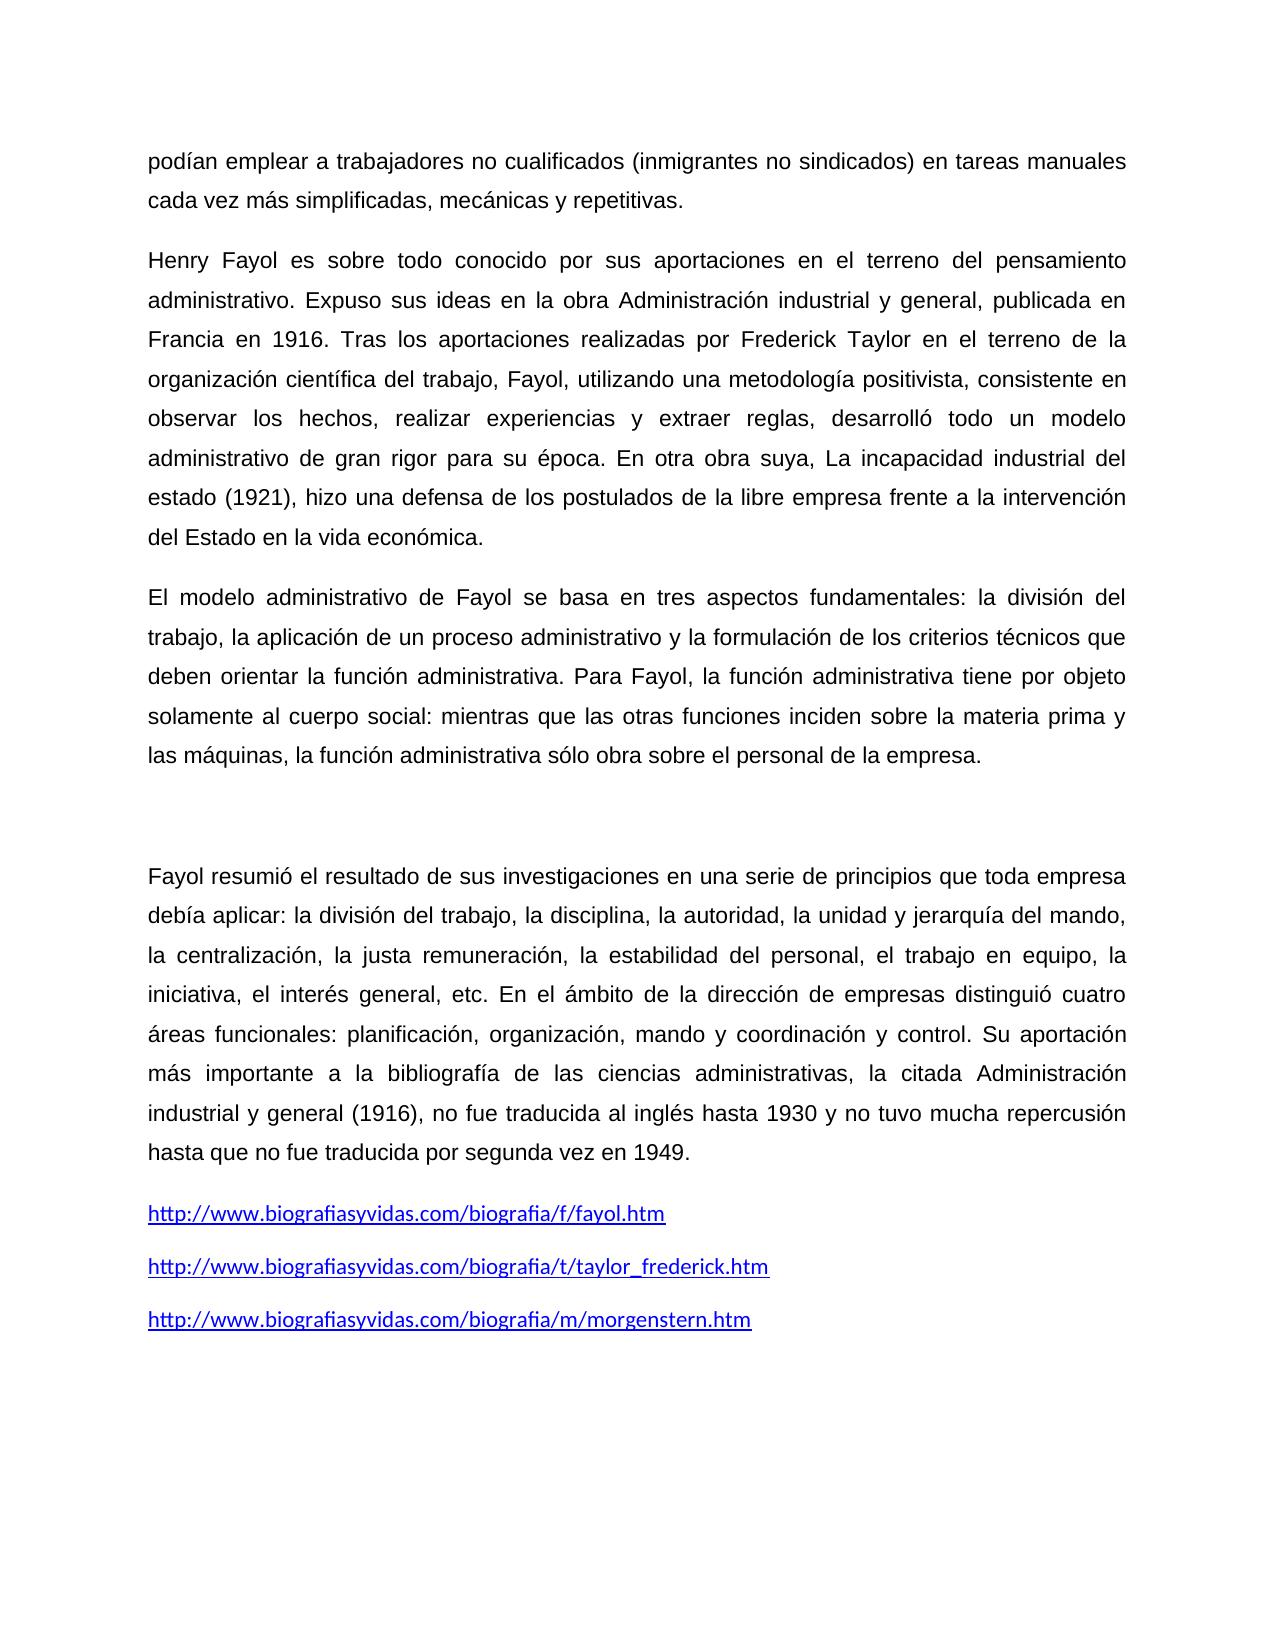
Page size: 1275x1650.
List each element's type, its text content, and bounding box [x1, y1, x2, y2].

text Fayol resumió el resultado de sus investigaciones en una serie de principios que toda empresa debía aplicar: la división del trabajo, la disciplina, la autoridad, la unidad y jerarquía del mando, la centralización, la justa remuneración, la estabilidad del personal, el trabajo en equipo, la iniciativa, el interés general, etc. En el ámbito de la dirección de empresas distinguió cuatro áreas funcionales: planificación, organización, mando y coordinación y control. Su aportación más importante a la bibliografía de las ciencias administrativas, la citada Administración industrial y general (1916), no fue traducida al inglés hasta 1930 y no tuvo mucha repercusión hasta que no fue traducida por segunda vez en 1949. [148, 863, 1127, 1165]
text Henry Fayol es sobre todo conocido por sus aportaciones en el terreno del pensamiento administrativo. Expuso sus ideas en la obra Administración industrial y general, publicada en Francia en 1916. Tras los aportaciones realizadas por Frederick Taylor en el terreno de la organización científica del trabajo, Fayol, utilizando una metodología positivista, consistente en observar los hechos, realizar experiencias y extraer reglas, desarrolló todo un modelo administrativo de gran rigor para su época. En otra obra suya, La incapacidad industrial del estado (1921), hizo una defensa de los postulados de la libre empresa frente a la intervención del Estado en la vida económica. [148, 247, 1127, 550]
text http://www.biografiasyvidas.com/biografia/f/fayol.htm [148, 1199, 1127, 1227]
text http://www.biografiasyvidas.com/biografia/m/morgenstern.htm [148, 1305, 1127, 1333]
text El modelo administrativo de Fayol se basa en tres aspectos fundamentales: la división del trabajo, la aplicación de un proceso administrativo y la formulación de los criterios técnicos que deben orientar la función administrativa. Para Fayol, la función administrativa tiene por objeto solamente al cuerpo social: mientras que las otras funciones inciden sobre la materia prima y las máquinas, la función administrativa sólo obra sobre el personal de la empresa. [148, 584, 1127, 768]
text http://www.biografiasyvidas.com/biografia/t/taylor_frederick.htm [148, 1252, 1127, 1280]
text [148, 148, 1127, 213]
